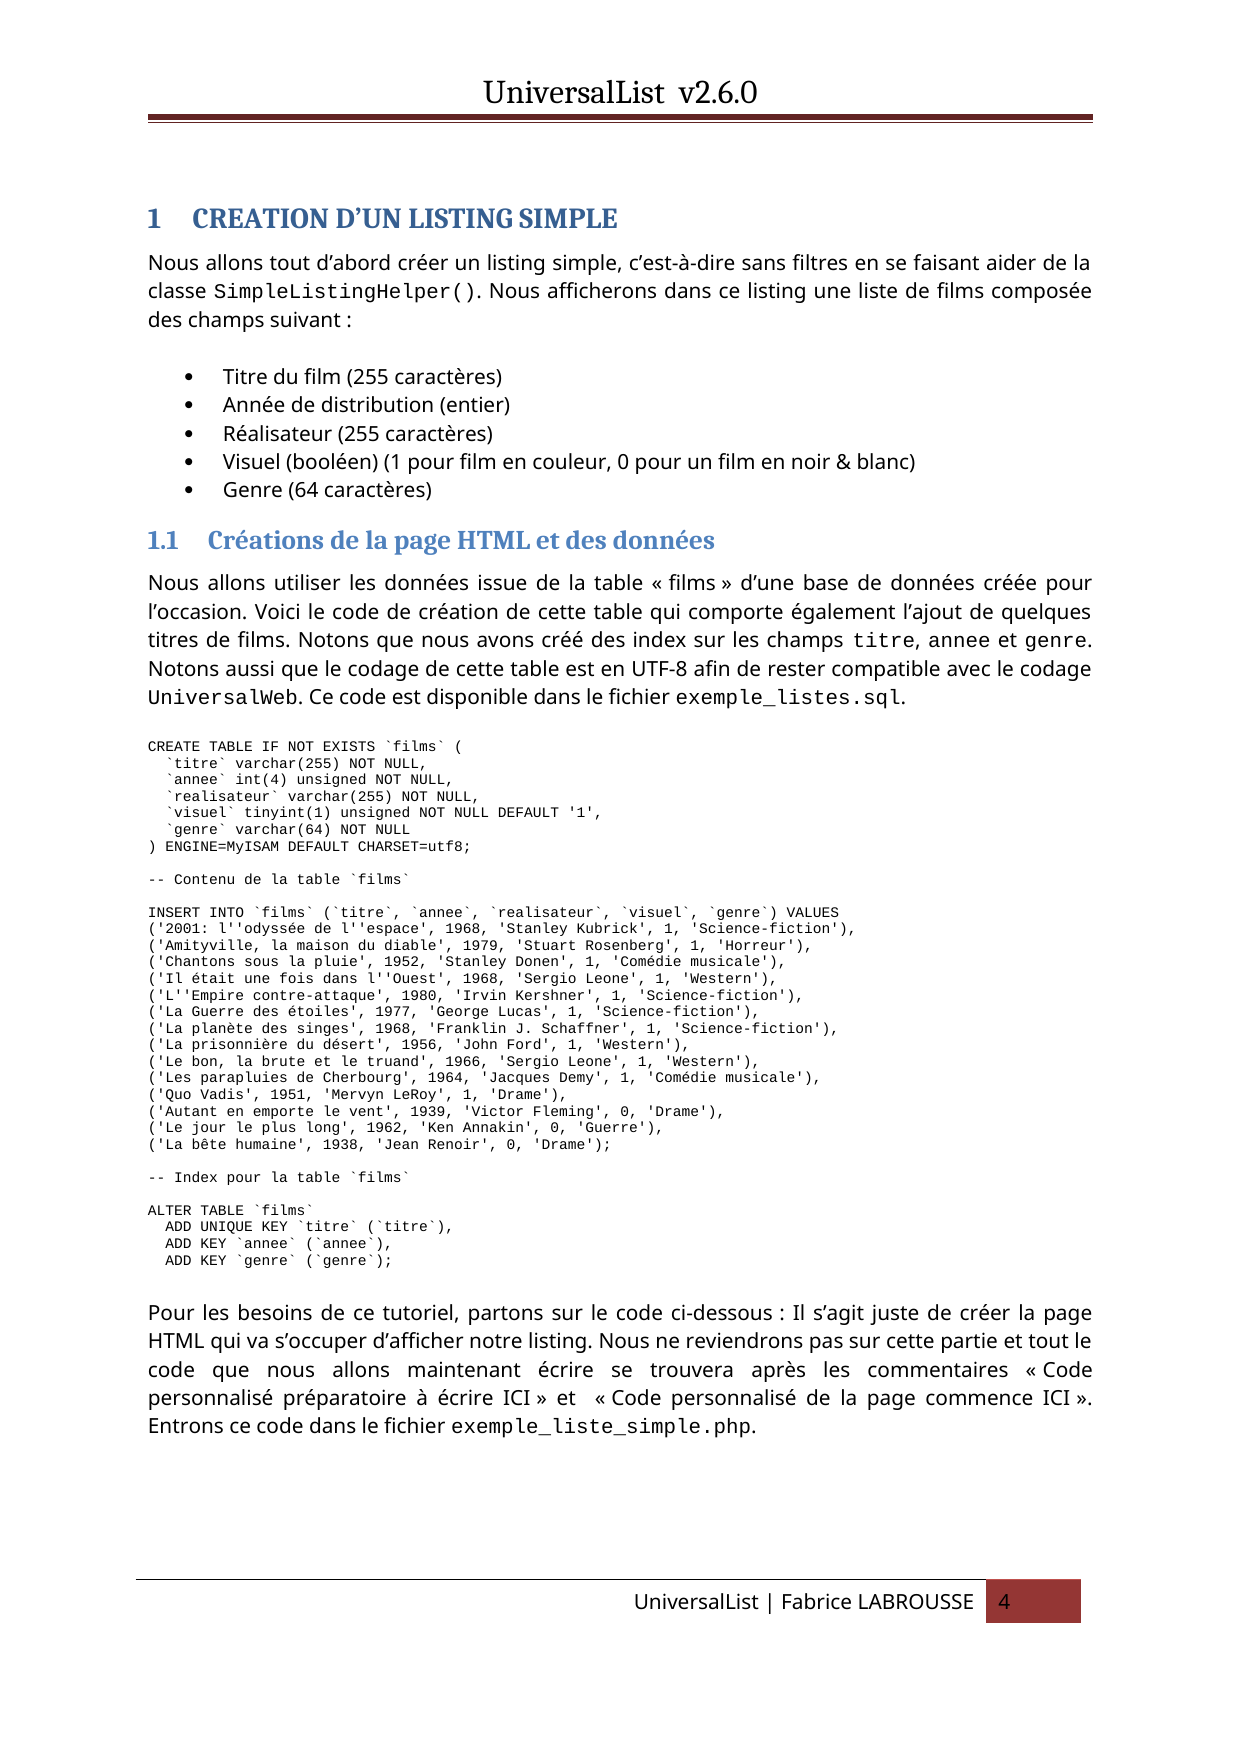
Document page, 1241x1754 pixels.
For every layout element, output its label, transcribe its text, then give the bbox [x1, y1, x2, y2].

text Nous allons tout d’abord créer un listing simple, c’est-à-dire sans filtres en se faisant aider de la classe SimpleListingHelper(). Nous afficherons dans ce listing une liste de films composée des champs suivant : [148, 248, 1093, 333]
list Année de distribution (entier) [185, 390, 1093, 419]
text ('La Guerre des étoiles', 1977, 'George Lucas', 1, 'Science-fiction'), [148, 1004, 1093, 1021]
text ('Chantons sous la pluie', 1952, 'Stanley Donen', 1, 'Comédie musicale'), [148, 955, 1093, 971]
text INSERT INTO `films` (`titre`, `annee`, `realisateur`, `visuel`, `genre`) VALUES [148, 905, 1093, 922]
list Genre (64 caractères) [185, 476, 1093, 504]
text ('Amityville, la maison du diable', 1979, 'Stuart Rosenberg', 1, 'Horreur'), [148, 938, 1093, 955]
text ADD UNIQUE KEY `titre` (`titre`), [148, 1220, 1093, 1236]
text ('Il était une fois dans l''Ouest', 1968, 'Sergio Leone', 1, 'Western'), [148, 971, 1093, 988]
text -- Index pour la table `films` [148, 1170, 1093, 1187]
text ('Quo Vadis', 1951, 'Mervyn LeRoy', 1, 'Drame'), [148, 1087, 1093, 1104]
list Visuel (booléen) (1 pour film en couleur, 0 pour un film en noir & blanc) [185, 447, 1093, 476]
text `annee` int(4) unsigned NOT NULL, [148, 772, 1093, 789]
text ALTER TABLE `films` [148, 1203, 1093, 1220]
text ('L''Empire contre-attaque', 1980, 'Irvin Kershner', 1, 'Science-fiction'), [148, 988, 1093, 1004]
text ('La prisonnière du désert', 1956, 'John Ford', 1, 'Western'), [148, 1037, 1093, 1054]
text Pour les besoins de ce tutoriel, partons sur le code ci-dessous : Il s’agit juste de créer la page HTML qui va s’occuper d’afficher notre listing. Nous ne reviendrons pas sur cette partie et tout le code que nous allons maintenant écrire se trouvera après les commentaires « Code personnalisé préparatoire à écrire ICI » et « Code personnalisé de la page commence ICI ». Entrons ce code dans le fichier exemple_liste_simple.php. [148, 1298, 1093, 1440]
text Nous allons utiliser les données issue de la table « films » d’une base de données créée pour l’occasion. Voici le code de création de cette table qui comporte également l’ajout de quelques titres de films. Notons que nous avons créé des index sur les champs titre, annee et genre. Notons aussi que le codage de cette table est en UTF-8 afin de rester compatible avec le codage UniversalWeb. Ce code est disponible dans le fichier exemple_listes.sql. [148, 568, 1093, 711]
text CREATE TABLE IF NOT EXISTS `films` ( [148, 739, 1093, 756]
list Réalisateur (255 caractères) [185, 419, 1093, 447]
text `titre` varchar(255) NOT NULL, [148, 756, 1093, 772]
text -- Contenu de la table `films` [148, 872, 1093, 888]
subtitle CREATION D’UN LISTING SIMPLE [148, 202, 1093, 236]
text `realisateur` varchar(255) NOT NULL, [148, 789, 1093, 806]
text ADD KEY `genre` (`genre`); [148, 1253, 1093, 1269]
text ('Le bon, la brute et le truand', 1966, 'Sergio Leone', 1, 'Western'), [148, 1054, 1093, 1071]
text ('Les parapluies de Cherbourg', 1964, 'Jacques Demy', 1, 'Comédie musicale'), [148, 1071, 1093, 1087]
text ('La planète des singes', 1968, 'Franklin J. Schaffner', 1, 'Science-fiction'), [148, 1021, 1093, 1037]
text ) ENGINE=MyISAM DEFAULT CHARSET=utf8; [148, 839, 1093, 872]
text ('La bête humaine', 1938, 'Jean Renoir', 0, 'Drame'); [148, 1137, 1093, 1153]
subtitle Créations de la page HTML et des données [148, 525, 1093, 556]
text `genre` varchar(64) NOT NULL [148, 822, 1093, 839]
text ('Autant en emporte le vent', 1939, 'Victor Fleming', 0, 'Drame'), [148, 1104, 1093, 1120]
text ('Le jour le plus long', 1962, 'Ken Annakin', 0, 'Guerre'), [148, 1120, 1093, 1137]
text ('2001: l''odyssée de l''espace', 1968, 'Stanley Kubrick', 1, 'Science-fiction'), [148, 922, 1093, 938]
text `visuel` tinyint(1) unsigned NOT NULL DEFAULT '1', [148, 806, 1093, 822]
text ADD KEY `annee` (`annee`), [148, 1236, 1093, 1253]
list Titre du film (255 caractères) [185, 362, 1093, 390]
